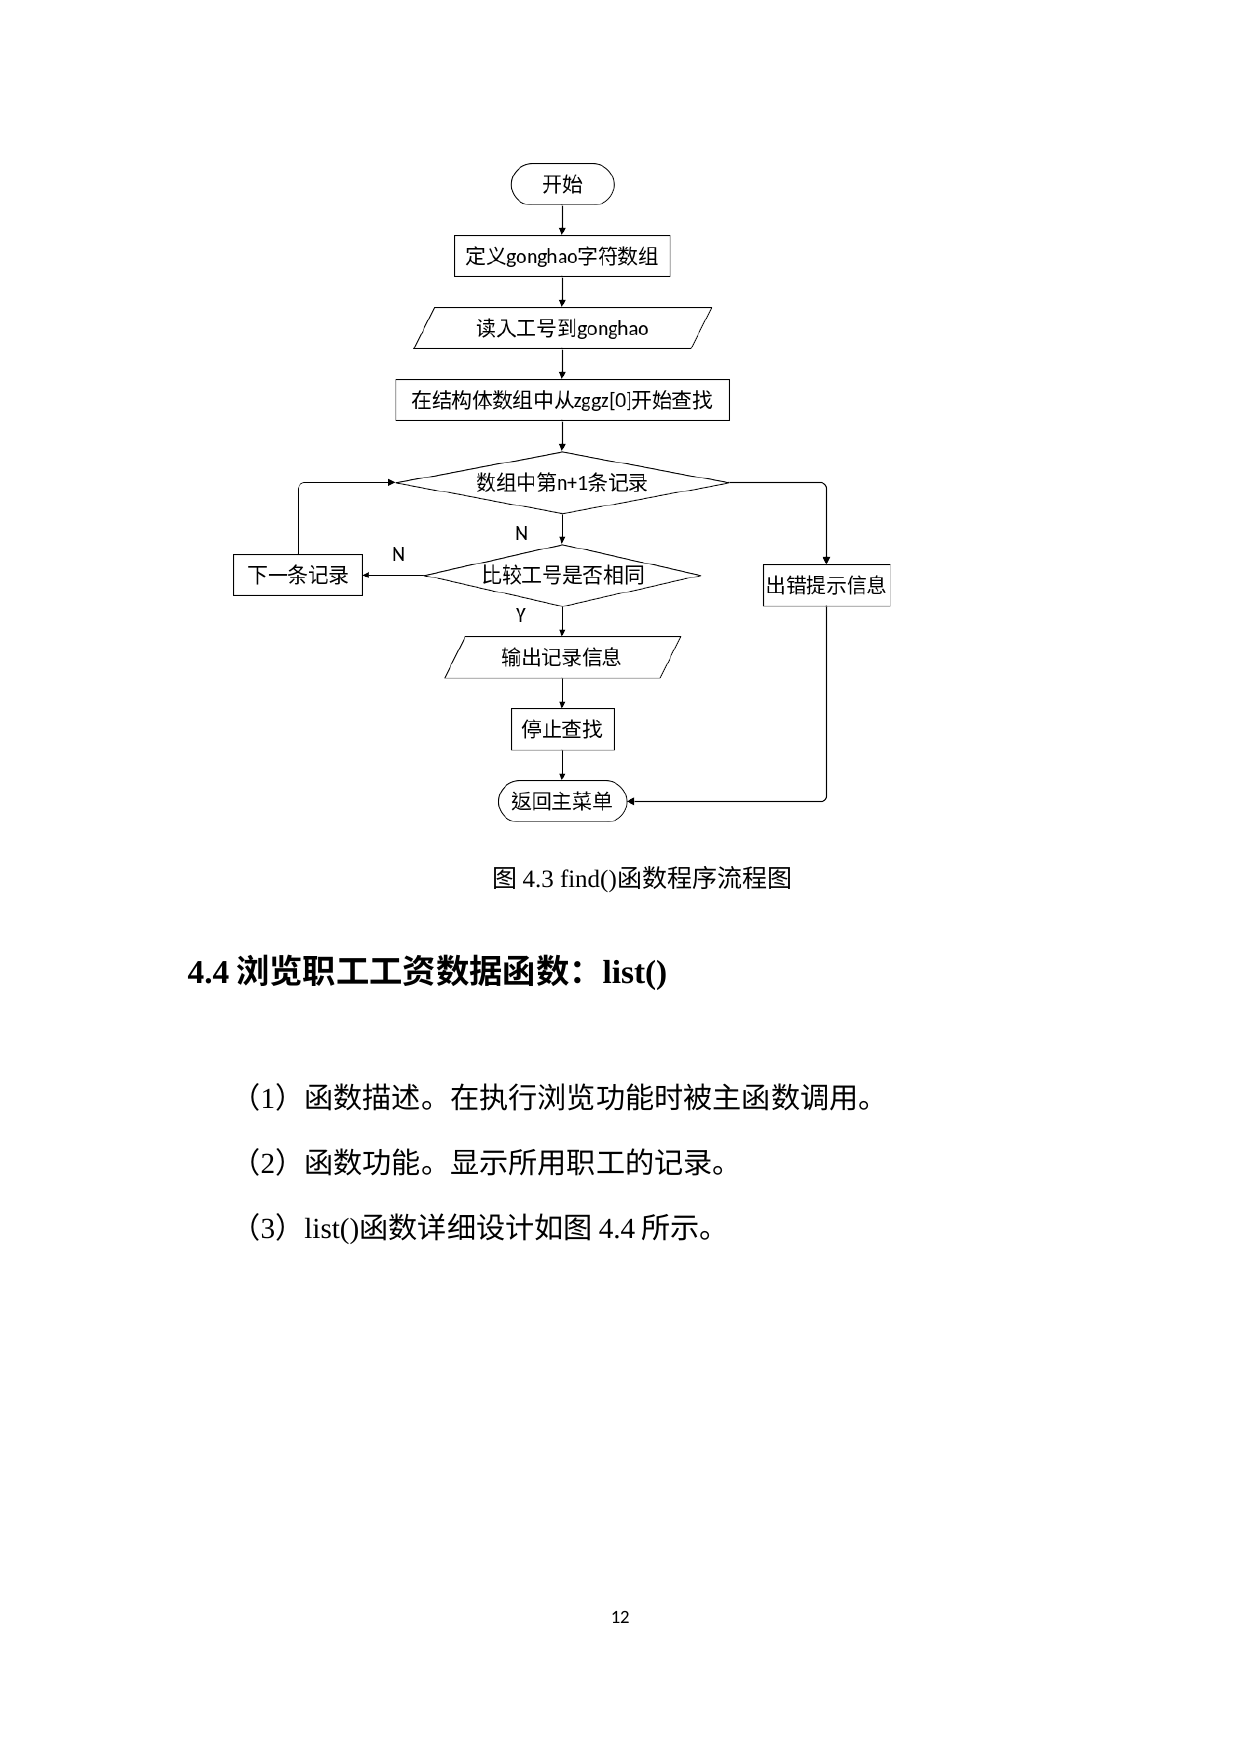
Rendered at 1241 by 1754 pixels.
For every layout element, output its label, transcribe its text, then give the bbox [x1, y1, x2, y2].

text （1）函数描述。在执行浏览功能时被主函数调用。 [187, 1064, 1053, 1129]
subtitle 4.4浏览职工工资数据函数：list() [187, 937, 1053, 1002]
text （3）list()函数详细设计如图4.4所示。 [187, 1194, 1053, 1259]
text 图4.3 find()函数程序流程图 [187, 844, 1053, 909]
text （2）函数功能。显示所用职工的记录。 [187, 1129, 1053, 1194]
